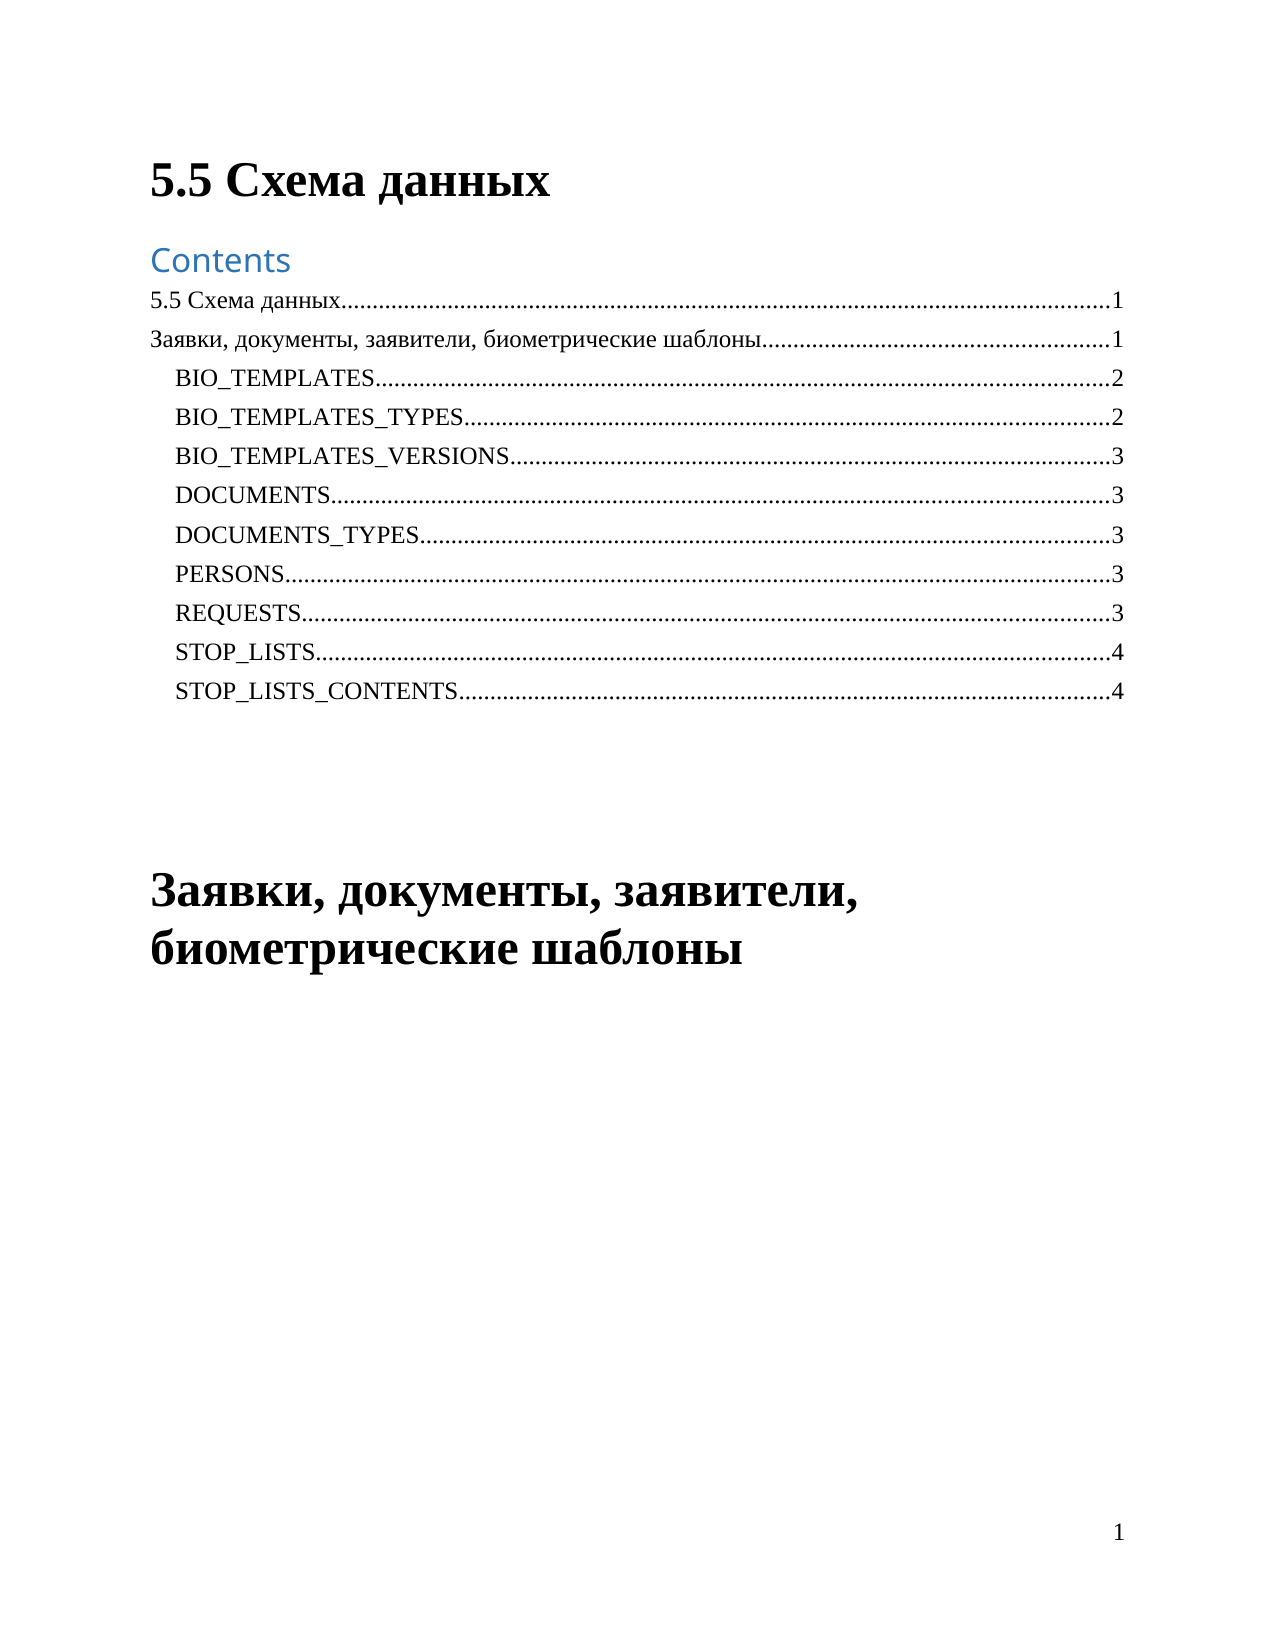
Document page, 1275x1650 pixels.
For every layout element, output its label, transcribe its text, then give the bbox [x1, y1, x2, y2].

subtitle 5.5 Схема данных [150, 150, 1125, 207]
subtitle Заявки, документы, заявители, биометрические шаблоны [150, 860, 1125, 975]
